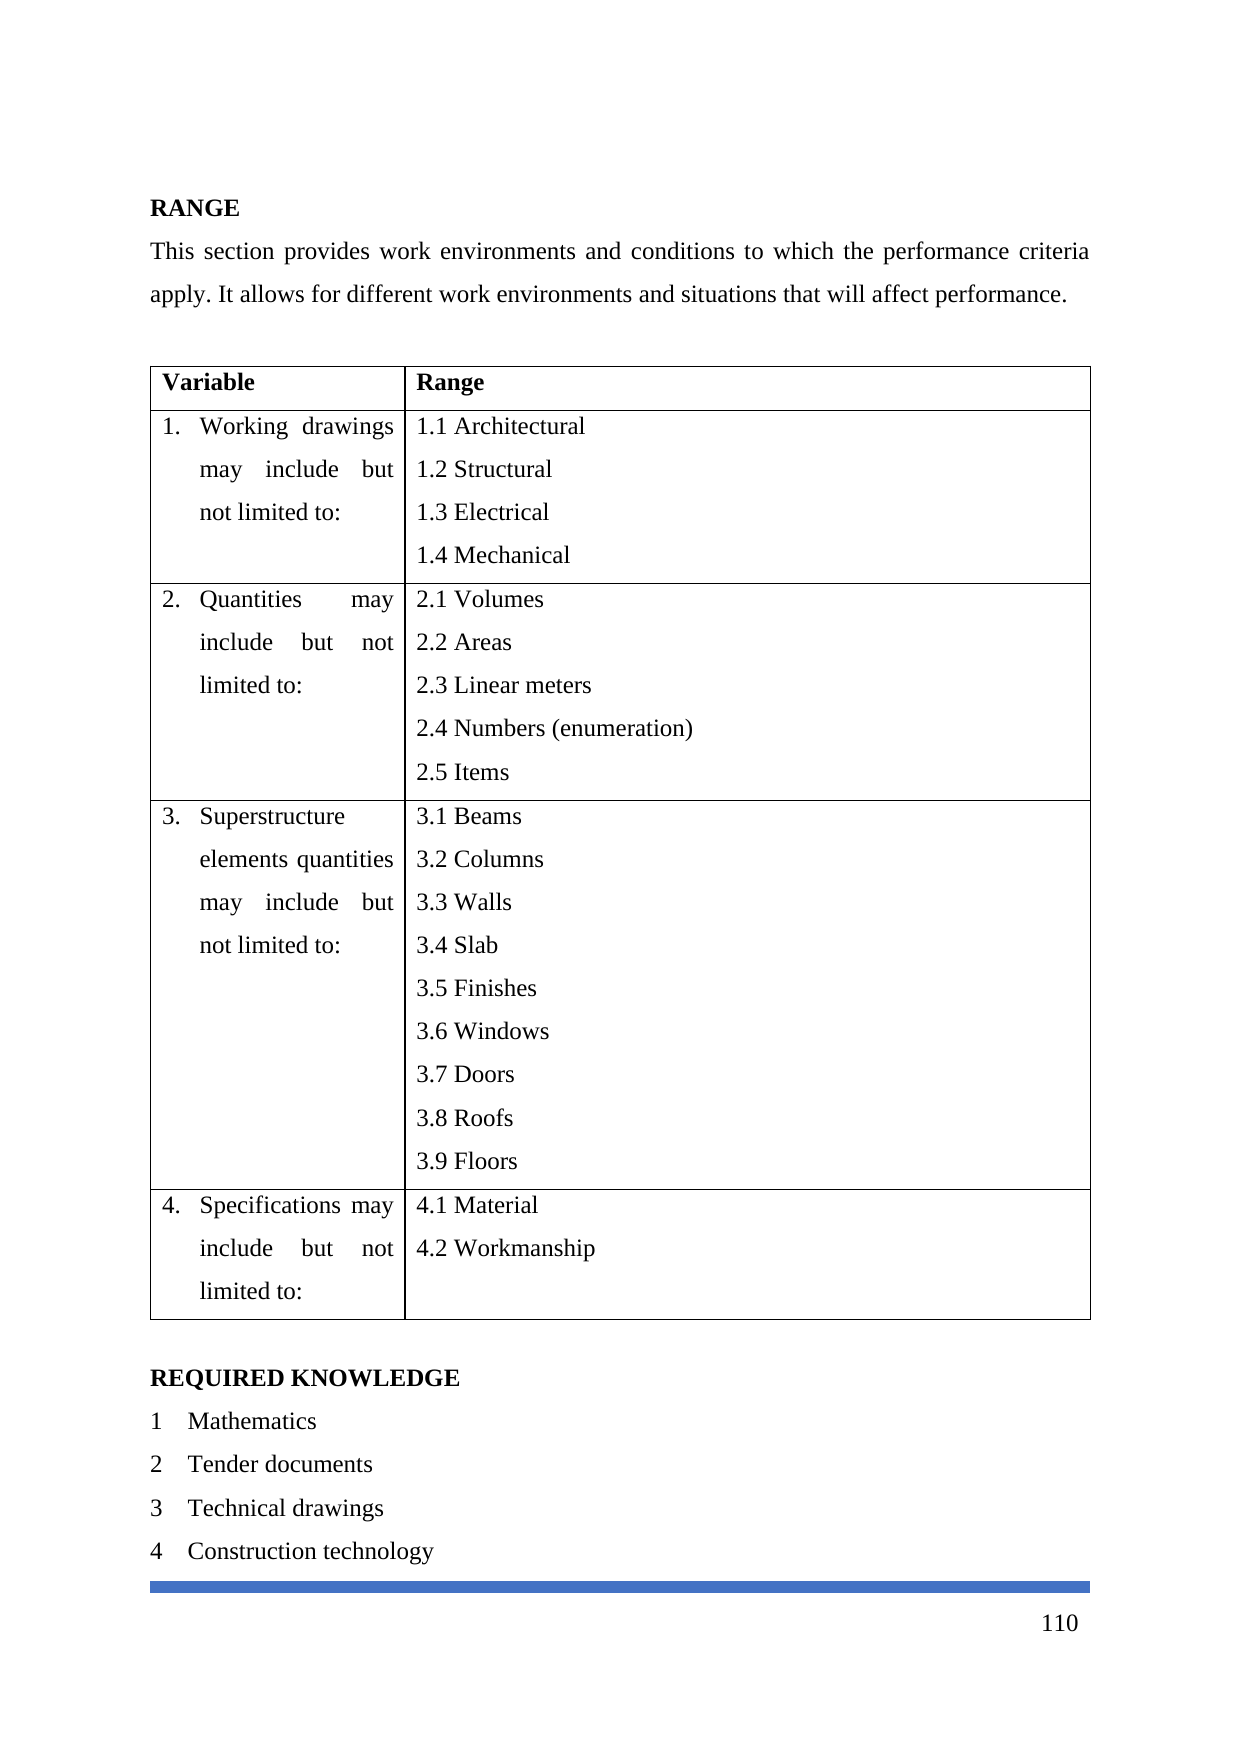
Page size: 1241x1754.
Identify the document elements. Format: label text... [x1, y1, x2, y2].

table_cell Working drawings may include but not limited to: [151, 411, 404, 583]
table_cell Beams Columns Walls Slab Finishes Windows Doors Roofs Floors [406, 801, 1090, 1189]
text RANGE [150, 193, 1090, 222]
list Mathematics [150, 1406, 1090, 1435]
text This section provides work environments and conditions to which the performance criteria apply. It allows for different work environments and situations that will affect performance. [150, 236, 1090, 308]
list Construction technology [150, 1536, 1090, 1564]
table_cell Superstructure elements quantities may include but not limited to: [151, 801, 404, 1189]
list Technical drawings [150, 1493, 1090, 1521]
table_cell Quantities may include but not limited to: [151, 584, 404, 800]
table_cell Specifications may include but not limited to: [151, 1190, 404, 1319]
text REQUIRED KNOWLEDGE [150, 1363, 1090, 1392]
table_header Variable [151, 367, 404, 410]
table_cell Volumes Areas Linear meters Numbers (enumeration) Items [406, 584, 1090, 800]
table_cell Architectural Structural Electrical Mechanical [406, 411, 1090, 583]
table_header Range [406, 367, 1090, 410]
table_cell Material Workmanship [406, 1190, 1090, 1319]
list Tender documents [150, 1449, 1090, 1478]
